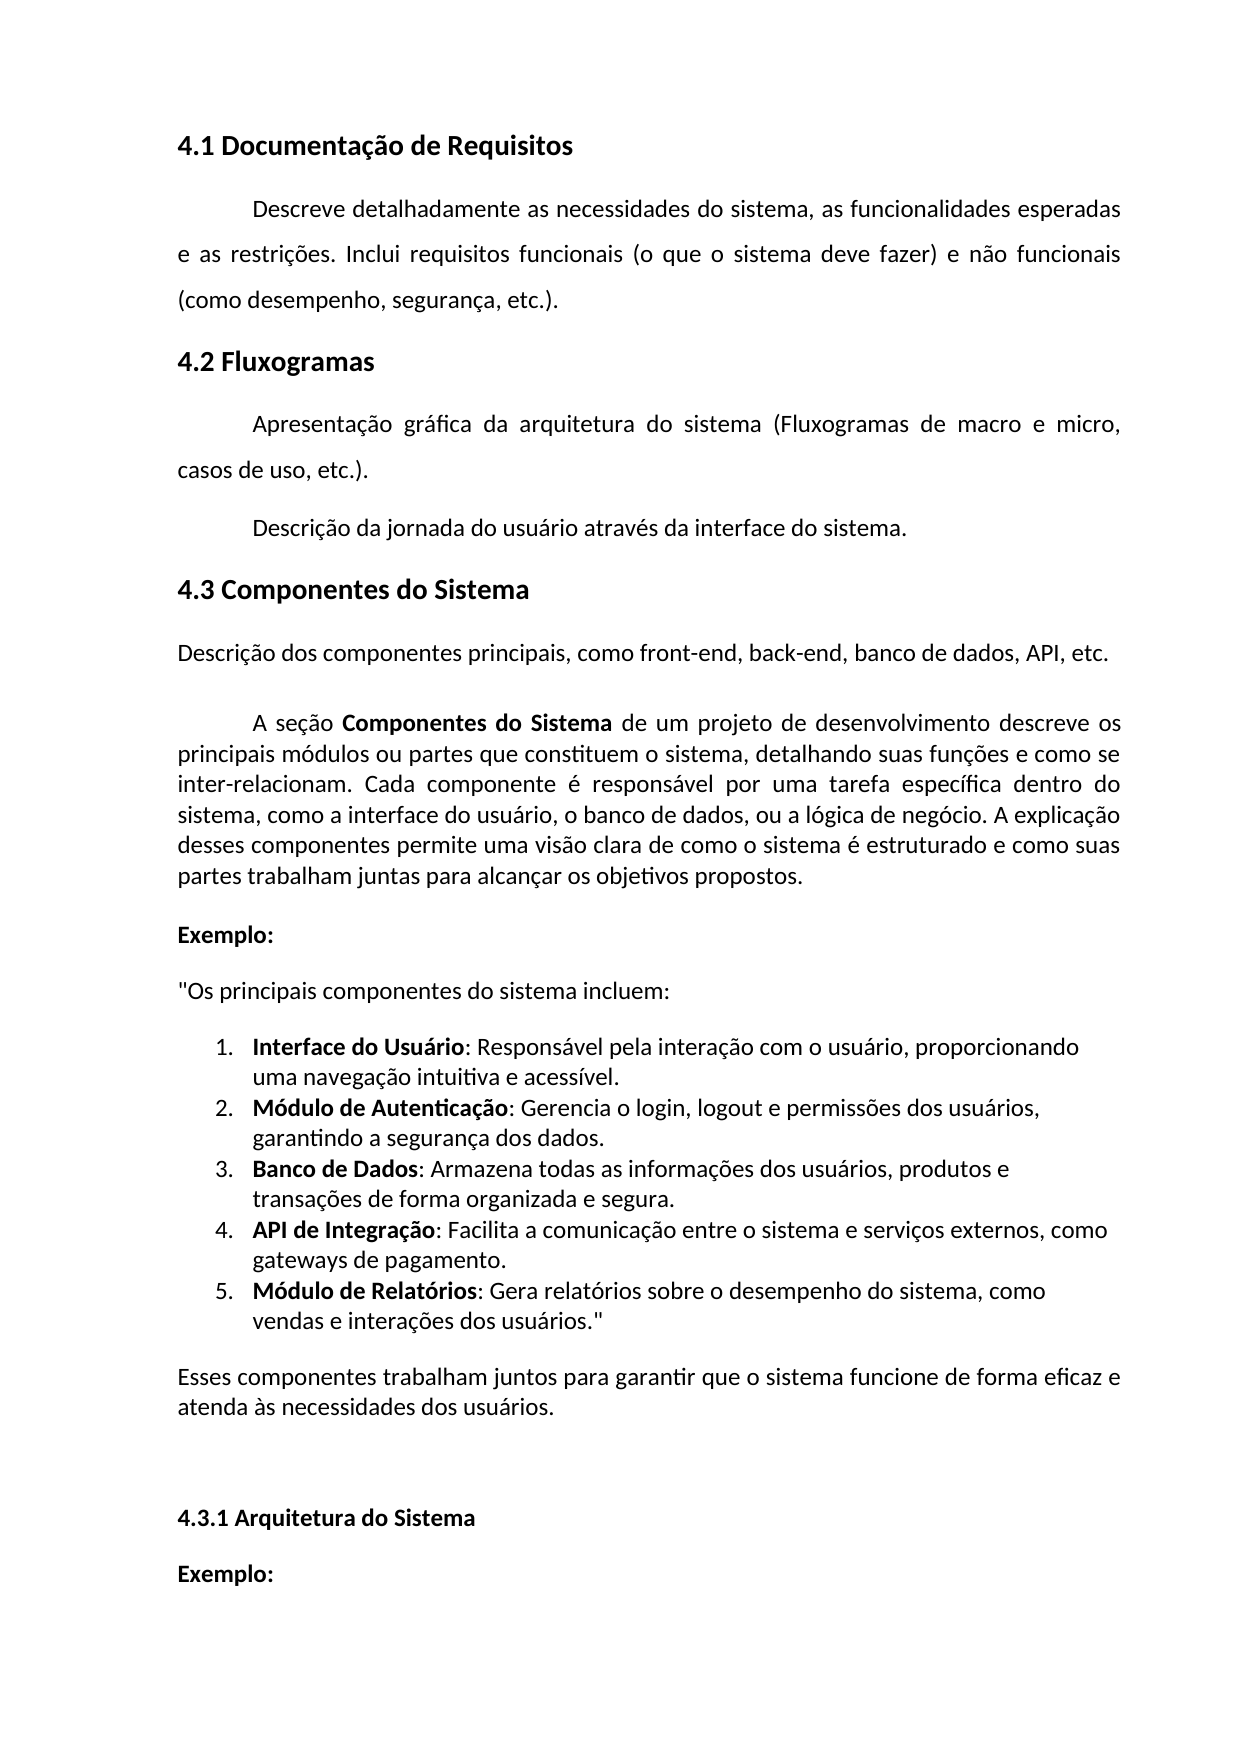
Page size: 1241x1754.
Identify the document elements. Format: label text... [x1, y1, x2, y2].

text 4.3 Componentes do Sistema [177, 571, 1122, 606]
text Esses componentes trabalham juntos para garantir que o sistema funcione de forma eficaz e atenda às necessidades dos usuários. [177, 1361, 1122, 1422]
text Descrição da jornada do usuário através da interface do sistema. [177, 512, 1122, 543]
text Descrição dos componentes principais, como front-end, back-end, banco de dados, API, etc. [177, 637, 1122, 667]
list Módulo de Relatórios: Gera relatórios sobre o desempenho do sistema, como vendas e interações dos usuários." [215, 1275, 1122, 1336]
list API de Integração: Facilita a comunicação entre o sistema e serviços externos, como gateways de pagamento. [215, 1214, 1122, 1275]
text A seção Componentes do Sistema de um projeto de desenvolvimento descreve os principais módulos ou partes que constituem o sistema, detalhando suas funções e como se inter-relacionam. Cada componente é responsável por uma tarefa específica dentro do sistema, como a interface do usuário, o banco de dados, ou a lógica de negócio. A explicação desses componentes permite uma visão clara de como o sistema é estruturado e como suas partes trabalham juntas para alcançar os objetivos propostos. [177, 707, 1122, 891]
subtitle Exemplo: [177, 920, 1122, 950]
text 4.3.1 Arquitetura do Sistema [177, 1502, 1122, 1533]
text Exemplo: [177, 1558, 1122, 1588]
list Interface do Usuário: Responsável pela interação com o usuário, proporcionando uma navegação intuitiva e acessível. [215, 1031, 1122, 1092]
text 4.1 Documentação de Requisitos [177, 127, 1122, 163]
text Apresentação gráfica da arquitetura do sistema (Fluxogramas de macro e micro, casos de uso, etc.). [177, 408, 1122, 485]
text Descreve detalhadamente as necessidades do sistema, as funcionalidades esperadas e as restrições. Inclui requisitos funcionais (o que o sistema deve fazer) e não funcionais (como desempenho, segurança, etc.). [177, 193, 1122, 315]
text "Os principais componentes do sistema incluem: [177, 975, 1122, 1006]
list Módulo de Autenticação: Gerencia o login, logout e permissões dos usuários, garantindo a segurança dos dados. [215, 1092, 1122, 1153]
list Banco de Dados: Armazena todas as informações dos usuários, produtos e transações de forma organizada e segura. [215, 1153, 1122, 1214]
text 4.2 Fluxogramas [177, 343, 1122, 378]
